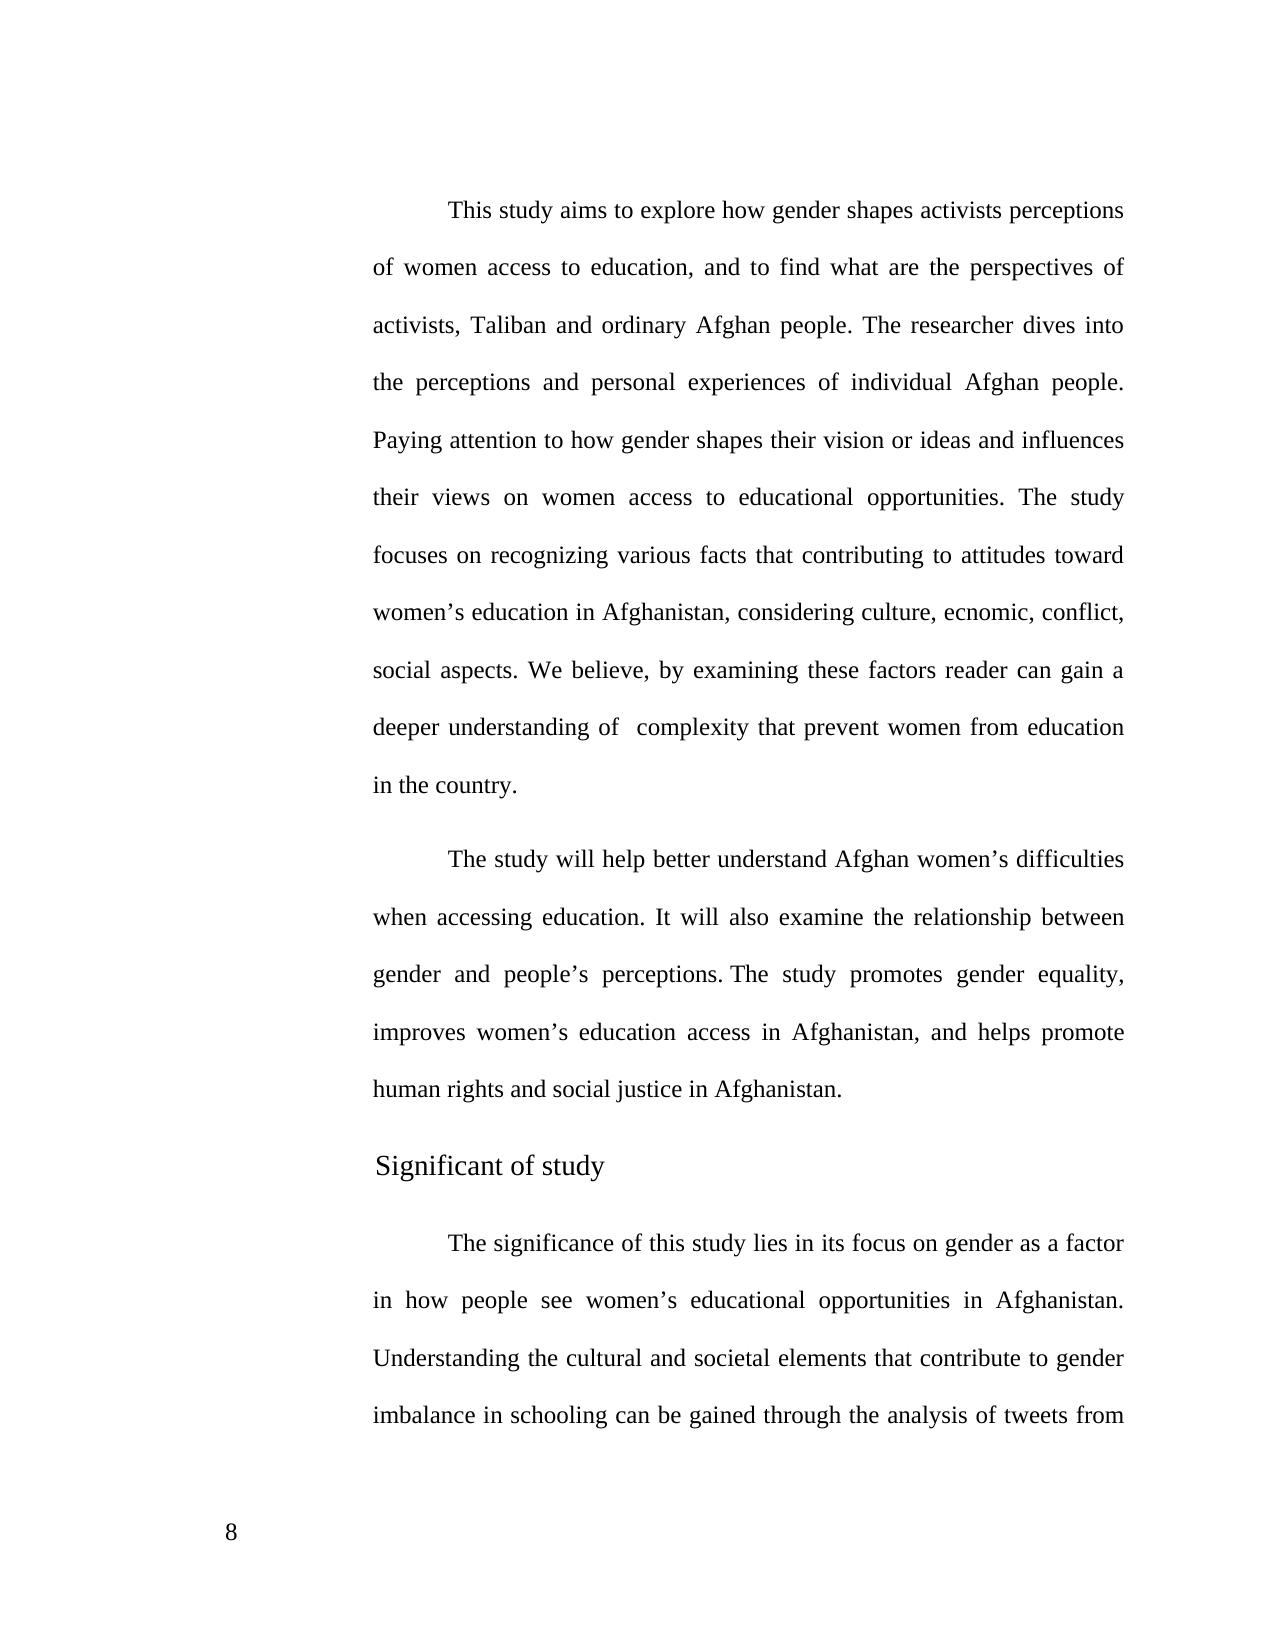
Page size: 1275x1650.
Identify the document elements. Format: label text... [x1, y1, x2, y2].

text This study aims to explore how gender shapes activists perceptions of women access to education, and to find what are the perspectives of activists, Taliban and ordinary Afghan people. The researcher dives into the perceptions and personal experiences of individual Afghan people. Paying attention to how gender shapes their vision or ideas and influences their views on women access to educational opportunities. The study focuses on recognizing various facts that contributing to attitudes toward women’s education in Afghanistan, considering culture, ecnomic, conflict, social aspects. We believe, by examining these factors reader can gain a deeper understanding of complexity that prevent women from education in the country. [373, 195, 1125, 799]
text The study will help better understand Afghan women’s difficulties when accessing education. It will also examine the relationship between gender and people’s perceptions. The study promotes gender equality, improves women’s education access in Afghanistan, and helps promote human rights and social justice in Afghanistan. [373, 844, 1125, 1103]
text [373, 1228, 1125, 1429]
subtitle Significant of study [375, 1148, 1125, 1182]
